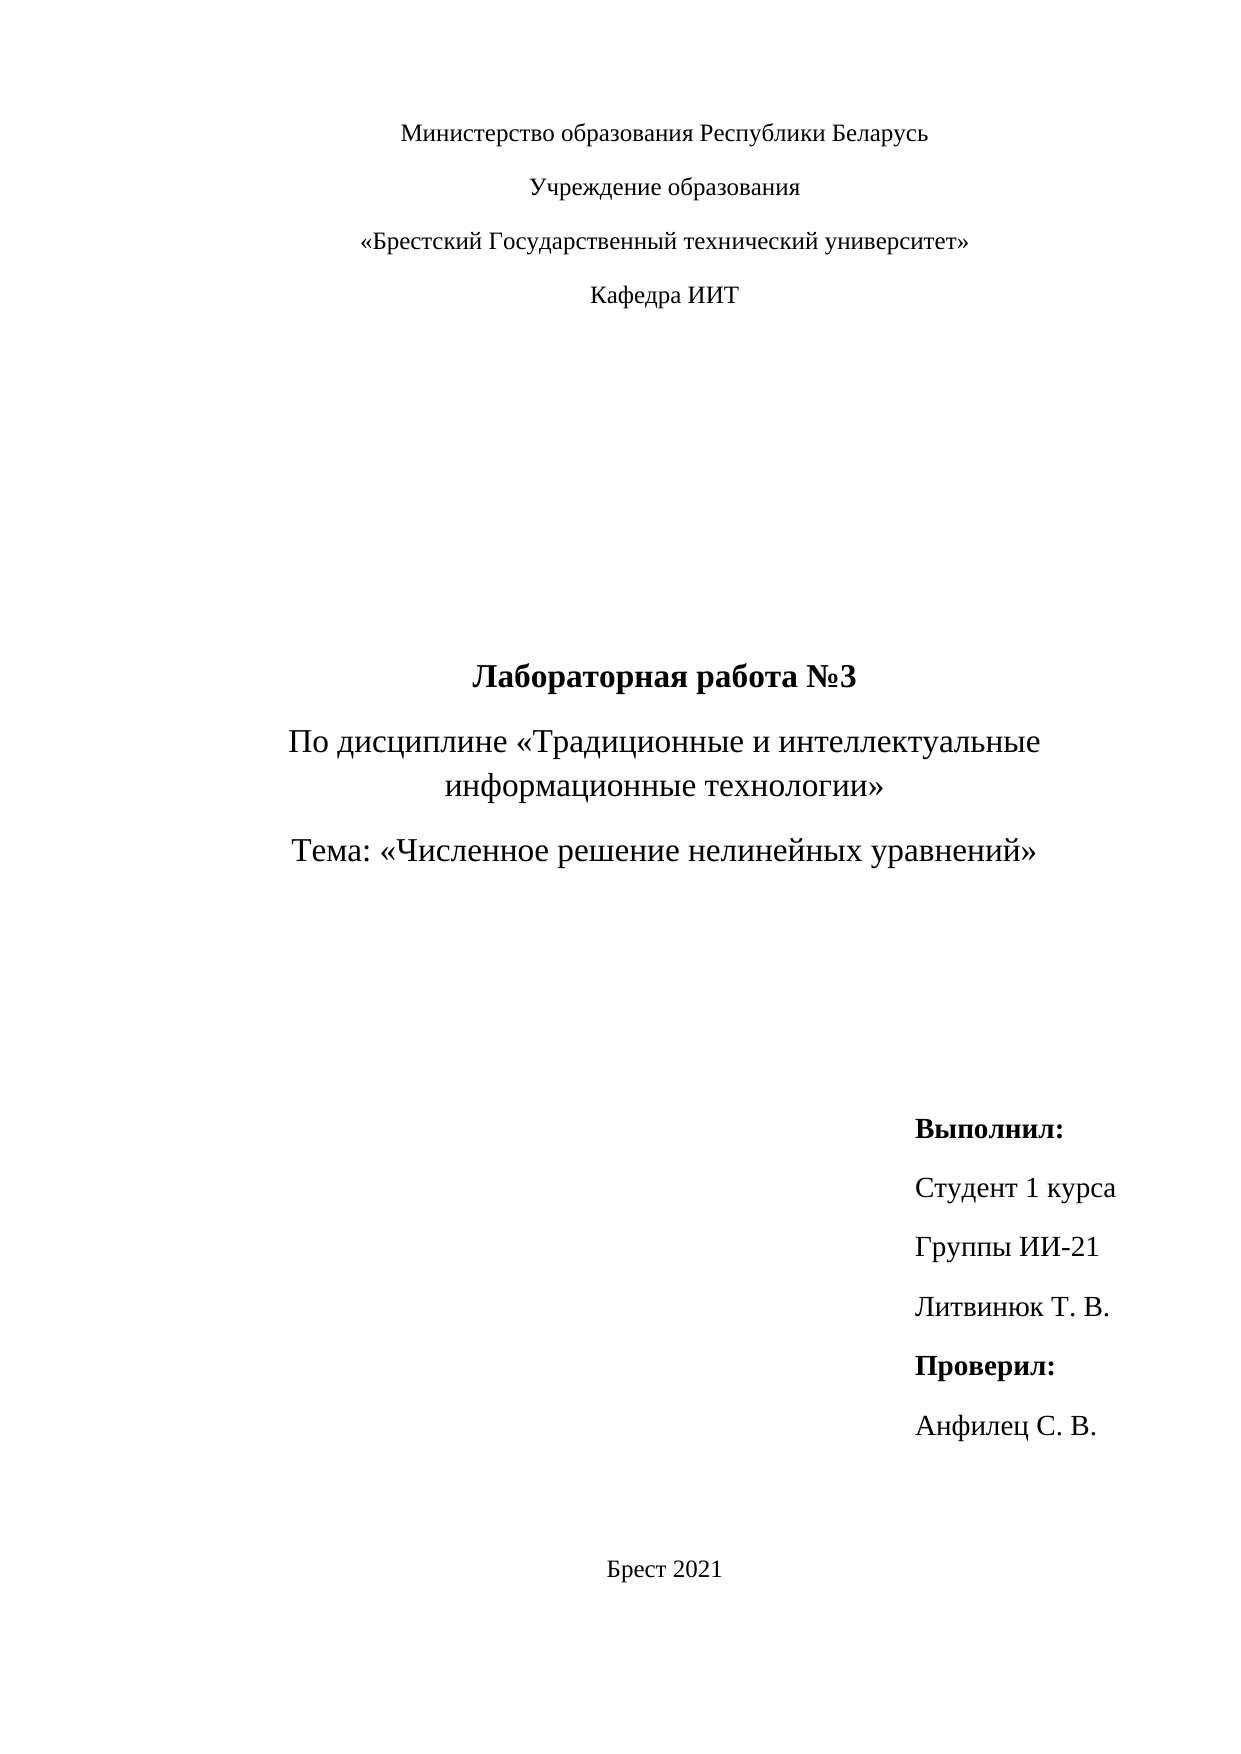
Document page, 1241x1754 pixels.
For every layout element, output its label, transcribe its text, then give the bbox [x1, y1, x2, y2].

text «Брестский Государственный технический университет» [177, 226, 1152, 254]
text Лабораторная работа №3 [177, 657, 1152, 695]
text По дисциплине «Традиционные и интеллектуальные информационные технологии» [177, 722, 1152, 804]
text Группы ИИ-21 [841, 1229, 1152, 1263]
text Учреждение образования [177, 172, 1152, 201]
text Литвинюк Т. В. [841, 1289, 1152, 1322]
text Выполнил: [841, 1111, 1152, 1144]
text Министерство образования Республики Беларусь [177, 118, 1152, 147]
text Проверил: [841, 1348, 1152, 1382]
text Брест 2021 [177, 1554, 1152, 1583]
text Анфилец С. В. [841, 1408, 1181, 1441]
text Студент 1 курса [841, 1170, 1152, 1204]
text Кафедра ИИТ [177, 280, 1152, 308]
text Тема: «Численное решение нелинейных уравнений» [177, 831, 1152, 869]
